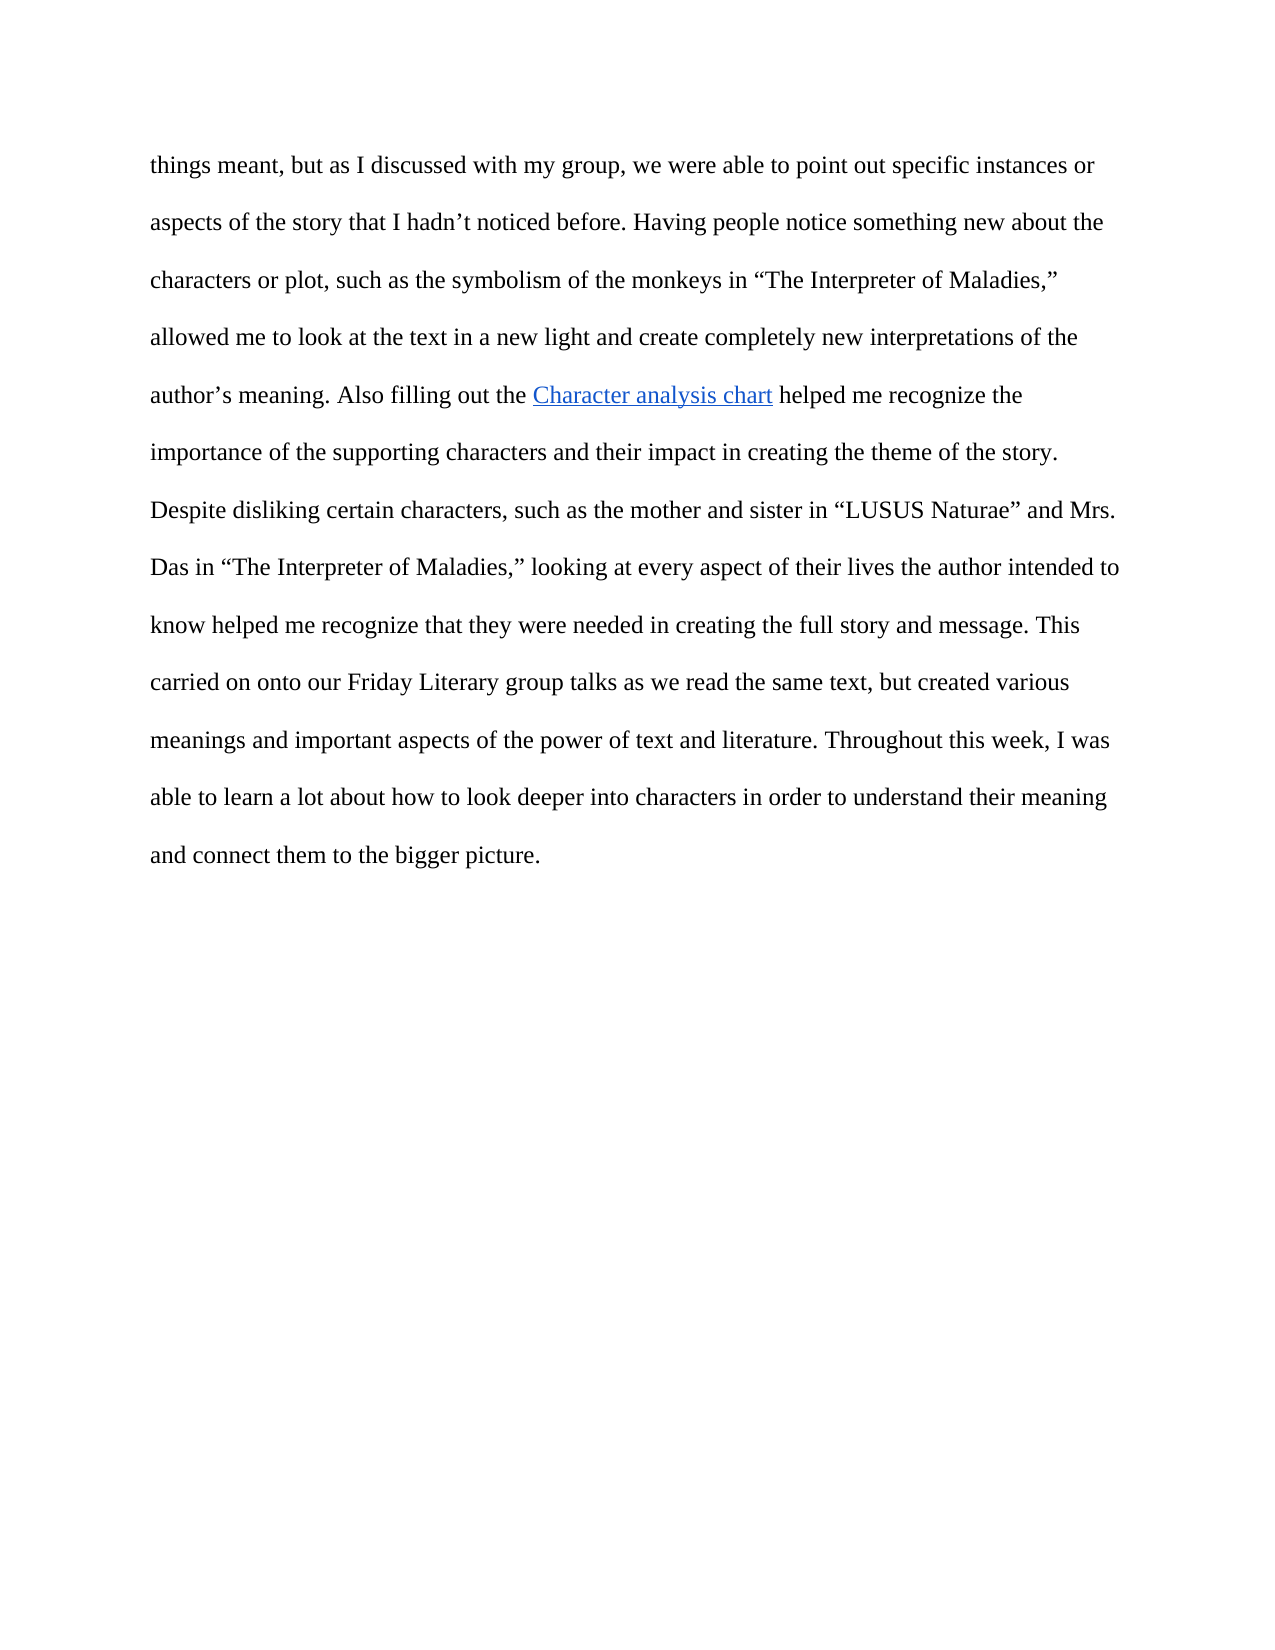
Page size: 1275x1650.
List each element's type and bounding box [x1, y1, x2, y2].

text [150, 150, 1125, 869]
